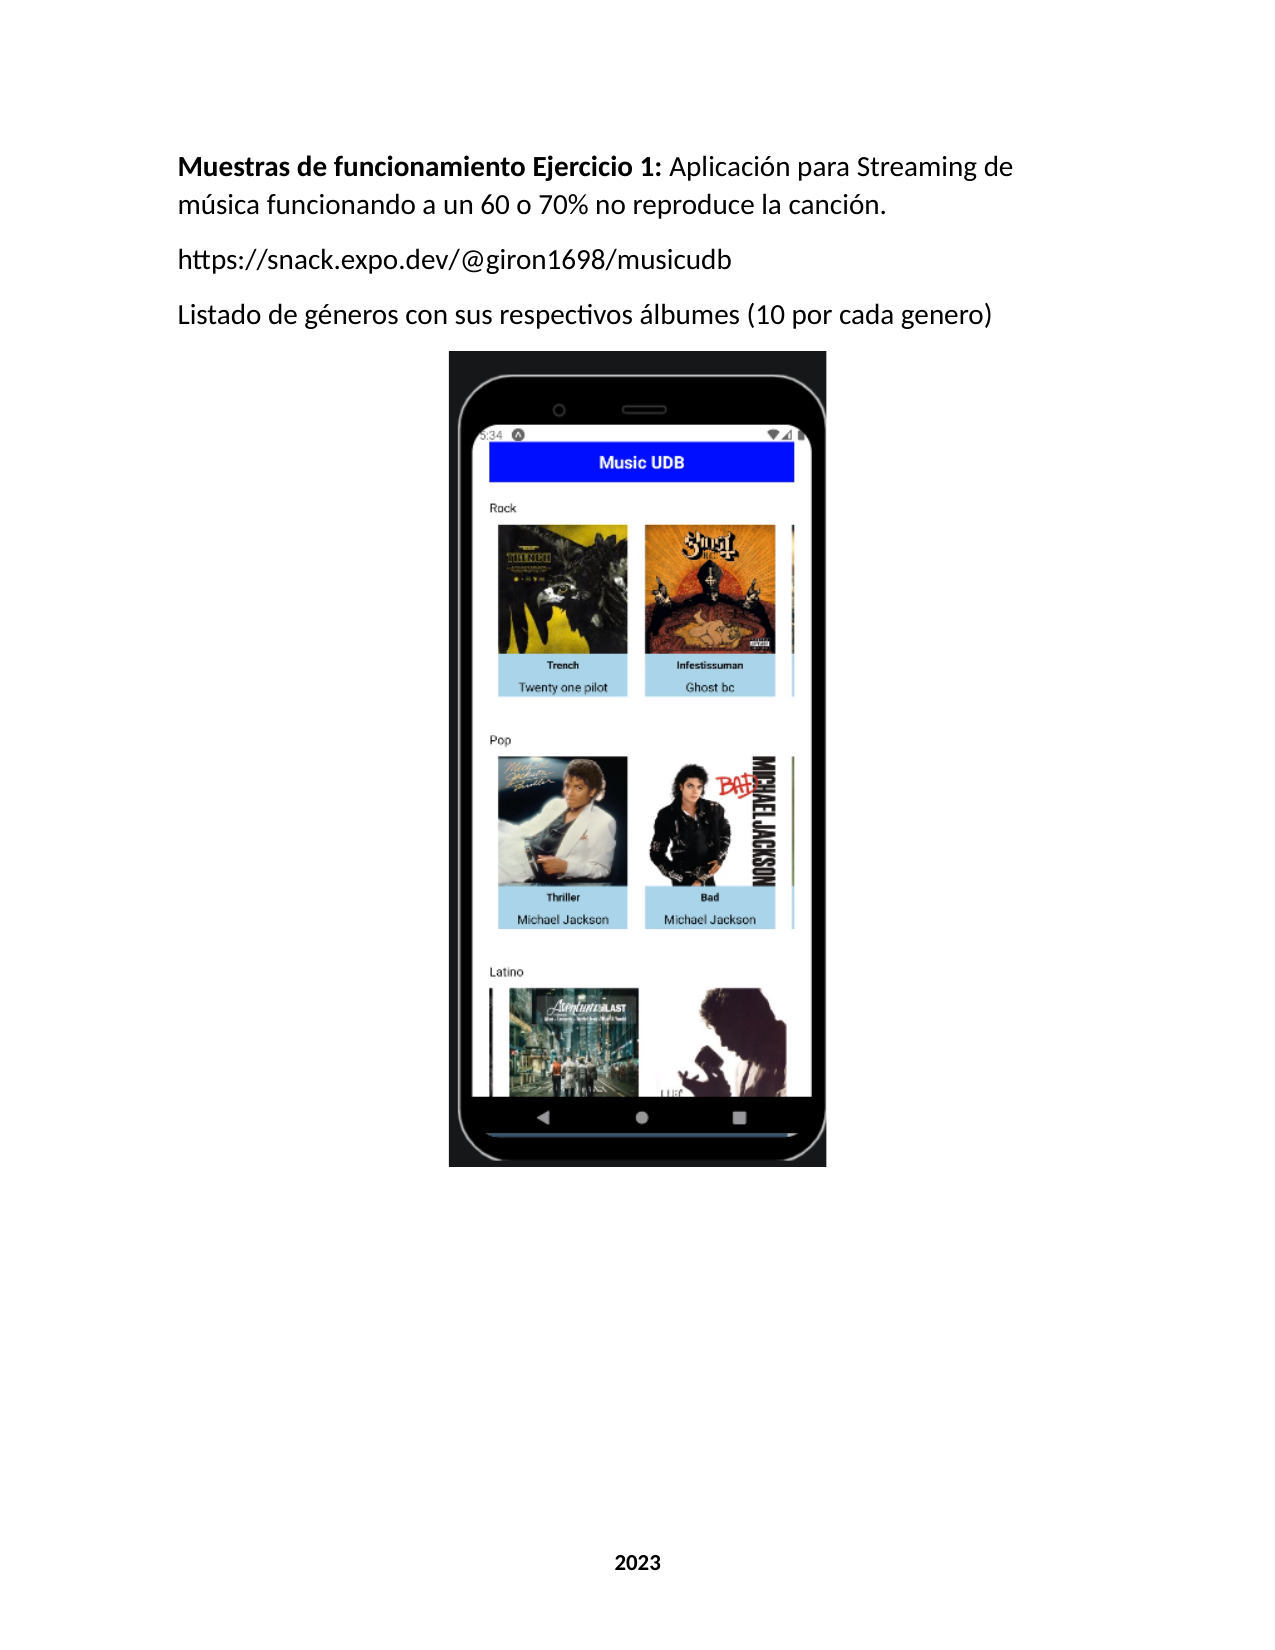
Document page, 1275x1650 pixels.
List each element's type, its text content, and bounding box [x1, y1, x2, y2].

text Listado de géneros con sus respectivos álbumes (10 por cada genero) [177, 296, 1098, 332]
picture [448, 351, 827, 1167]
text Muestras de funcionamiento Ejercicio 1: Aplicación para Streaming de música funcionando a un 60 o 70% no reproduce la canción. [177, 148, 1098, 222]
text https://snack.expo.dev/@giron1698/musicudb [177, 241, 1098, 277]
